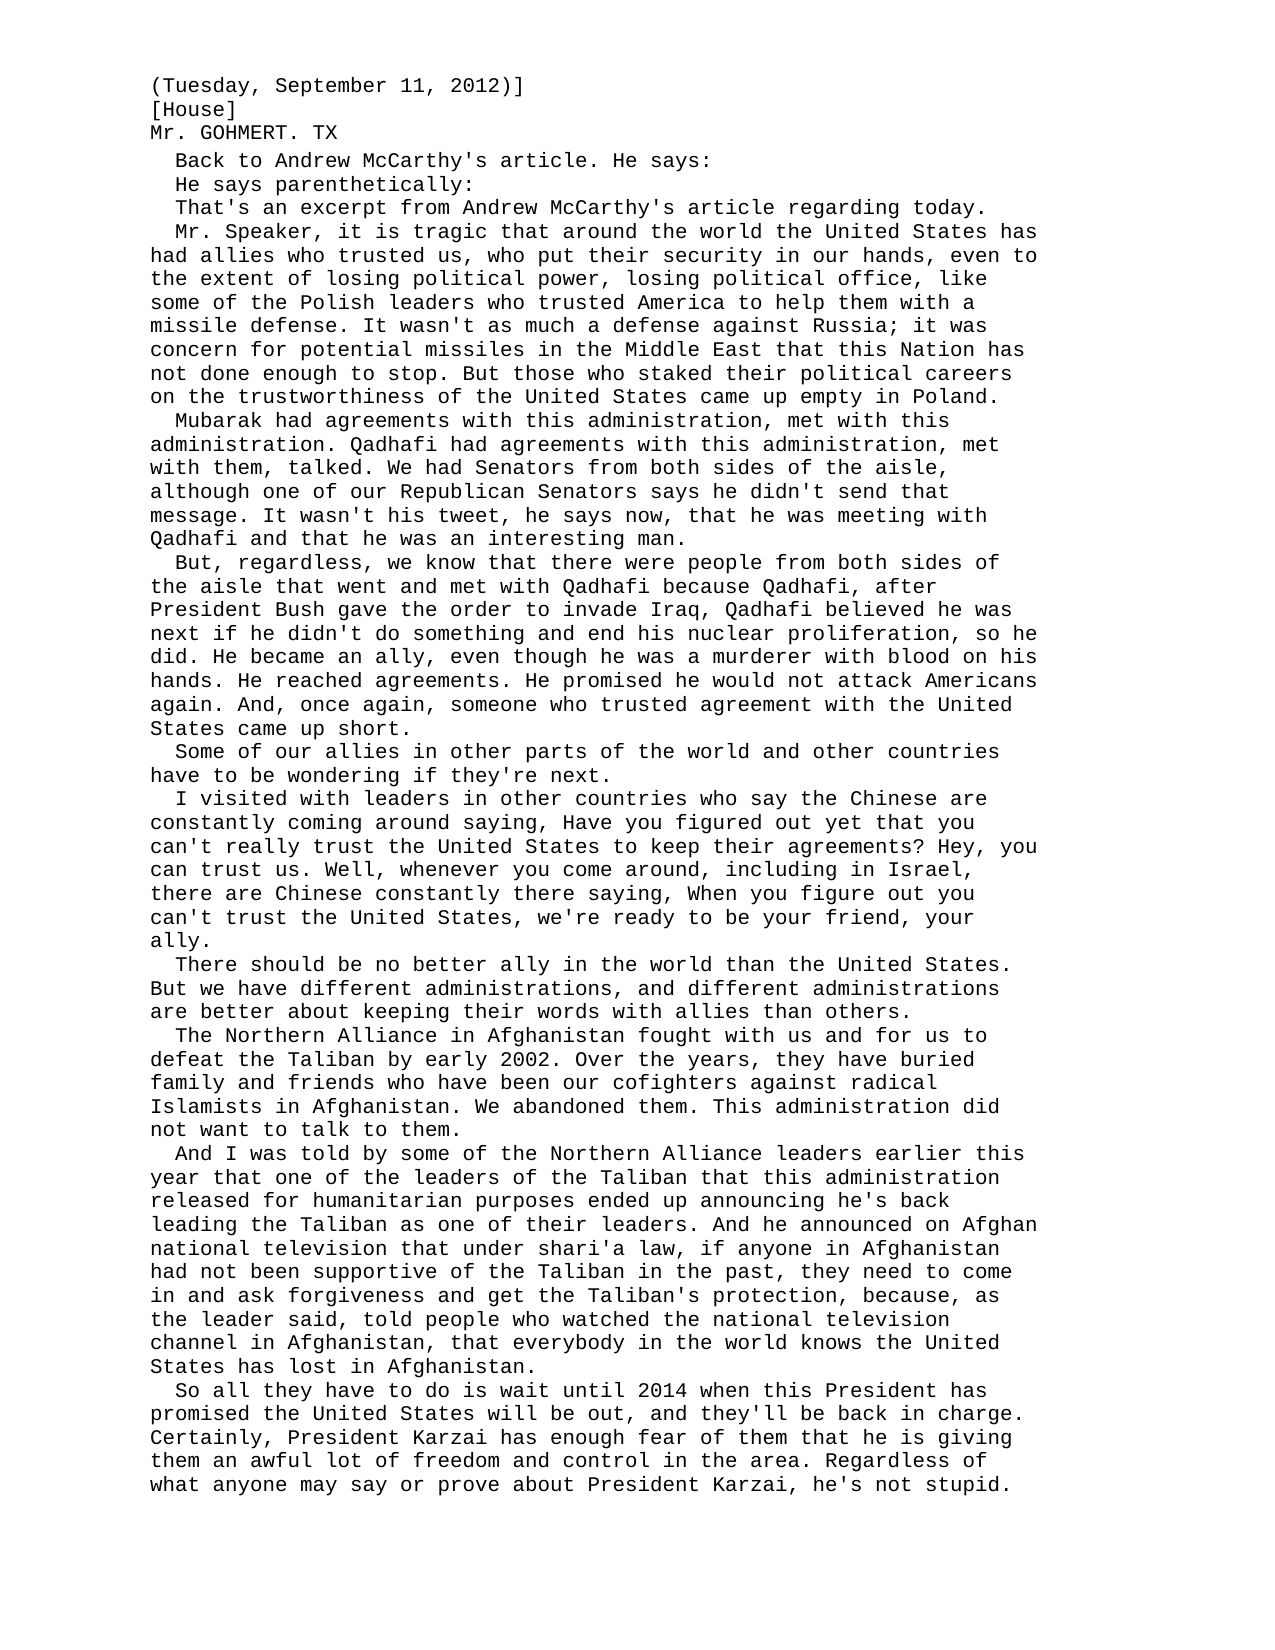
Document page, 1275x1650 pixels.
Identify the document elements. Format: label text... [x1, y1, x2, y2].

text in and ask forgiveness and get the Taliban's protection, because, as [150, 1285, 1125, 1309]
text released for humanitarian purposes ended up announcing he's back [150, 1190, 1125, 1214]
text with them, talked. We had Senators from both sides of the aisle, [150, 457, 1125, 481]
text some of the Polish leaders who trusted America to help them with a [150, 292, 1125, 316]
text States has lost in Afghanistan. [150, 1356, 1125, 1379]
text can't trust the United States, we're ready to be your friend, your [150, 907, 1125, 930]
text But, regardless, we know that there were people from both sides of [150, 552, 1125, 576]
text channel in Afghanistan, that everybody in the world knows the United [150, 1332, 1125, 1356]
text Qadhafi and that he was an interesting man. [150, 528, 1125, 552]
text That's an excerpt from Andrew McCarthy's article regarding today. [150, 197, 1125, 221]
text the leader said, told people who watched the national television [150, 1309, 1125, 1332]
text can't really trust the United States to keep their agreements? Hey, you [150, 836, 1125, 859]
text I visited with leaders in other countries who say the Chinese are [150, 788, 1125, 812]
text Mubarak had agreements with this administration, met with this [150, 410, 1125, 434]
text what anyone may say or prove about President Karzai, he's not stupid. [150, 1474, 1125, 1498]
text Back to Andrew McCarthy's article. He says: [150, 150, 1125, 174]
text message. It wasn't his tweet, he says now, that he was meeting with [150, 505, 1125, 528]
text the aisle that went and met with Qadhafi because Qadhafi, after [150, 576, 1125, 599]
text constantly coming around saying, Have you figured out yet that you [150, 812, 1125, 836]
text are better about keeping their words with allies than others. [150, 1001, 1125, 1025]
text States came up short. [150, 717, 1125, 741]
text ally. [150, 930, 1125, 954]
text next if he didn't do something and end his nuclear proliferation, so he [150, 623, 1125, 647]
text have to be wondering if they're next. [150, 765, 1125, 788]
text Mr. Speaker, it is tragic that around the world the United States has [150, 221, 1125, 244]
text President Bush gave the order to invade Iraq, Qadhafi believed he was [150, 599, 1125, 623]
text had allies who trusted us, who put their security in our hands, even to [150, 244, 1125, 268]
text So all they have to do is wait until 2014 when this President has [150, 1379, 1125, 1403]
text did. He became an ally, even though he was a murderer with blood on his [150, 647, 1125, 670]
text But we have different administrations, and different administrations [150, 978, 1125, 1001]
text He says parenthetically: [150, 174, 1125, 197]
text on the trustworthiness of the United States came up empty in Poland. [150, 386, 1125, 410]
text administration. Qadhafi had agreements with this administration, met [150, 434, 1125, 457]
text missile defense. It wasn't as much a defense against Russia; it was [150, 316, 1125, 339]
text them an awful lot of freedom and control in the area. Regardless of [150, 1451, 1125, 1474]
text not want to talk to them. [150, 1119, 1125, 1143]
text The Northern Alliance in Afghanistan fought with us and for us to [150, 1025, 1125, 1048]
text And I was told by some of the Northern Alliance leaders earlier this [150, 1143, 1125, 1167]
text Some of our allies in other parts of the world and other countries [150, 741, 1125, 765]
text year that one of the leaders of the Taliban that this administration [150, 1167, 1125, 1190]
text promised the United States will be out, and they'll be back in charge. [150, 1403, 1125, 1427]
text again. And, once again, someone who trusted agreement with the United [150, 694, 1125, 717]
text hands. He reached agreements. He promised he would not attack Americans [150, 670, 1125, 694]
text national television that under shari'a law, if anyone in Afghanistan [150, 1238, 1125, 1261]
text the extent of losing political power, losing political office, like [150, 268, 1125, 292]
text not done enough to stop. But those who staked their political careers [150, 363, 1125, 386]
text can trust us. Well, whenever you come around, including in Israel, [150, 859, 1125, 883]
text There should be no better ally in the world than the United States. [150, 954, 1125, 978]
text family and friends who have been our cofighters against radical [150, 1072, 1125, 1096]
text Islamists in Afghanistan. We abandoned them. This administration did [150, 1096, 1125, 1119]
text Certainly, President Karzai has enough fear of them that he is giving [150, 1427, 1125, 1451]
text although one of our Republican Senators says he didn't send that [150, 481, 1125, 505]
text leading the Taliban as one of their leaders. And he announced on Afghan [150, 1214, 1125, 1238]
text defeat the Taliban by early 2002. Over the years, they have buried [150, 1048, 1125, 1072]
text there are Chinese constantly there saying, When you figure out you [150, 883, 1125, 907]
text concern for potential missiles in the Middle East that this Nation has [150, 339, 1125, 363]
text had not been supportive of the Taliban in the past, they need to come [150, 1261, 1125, 1285]
